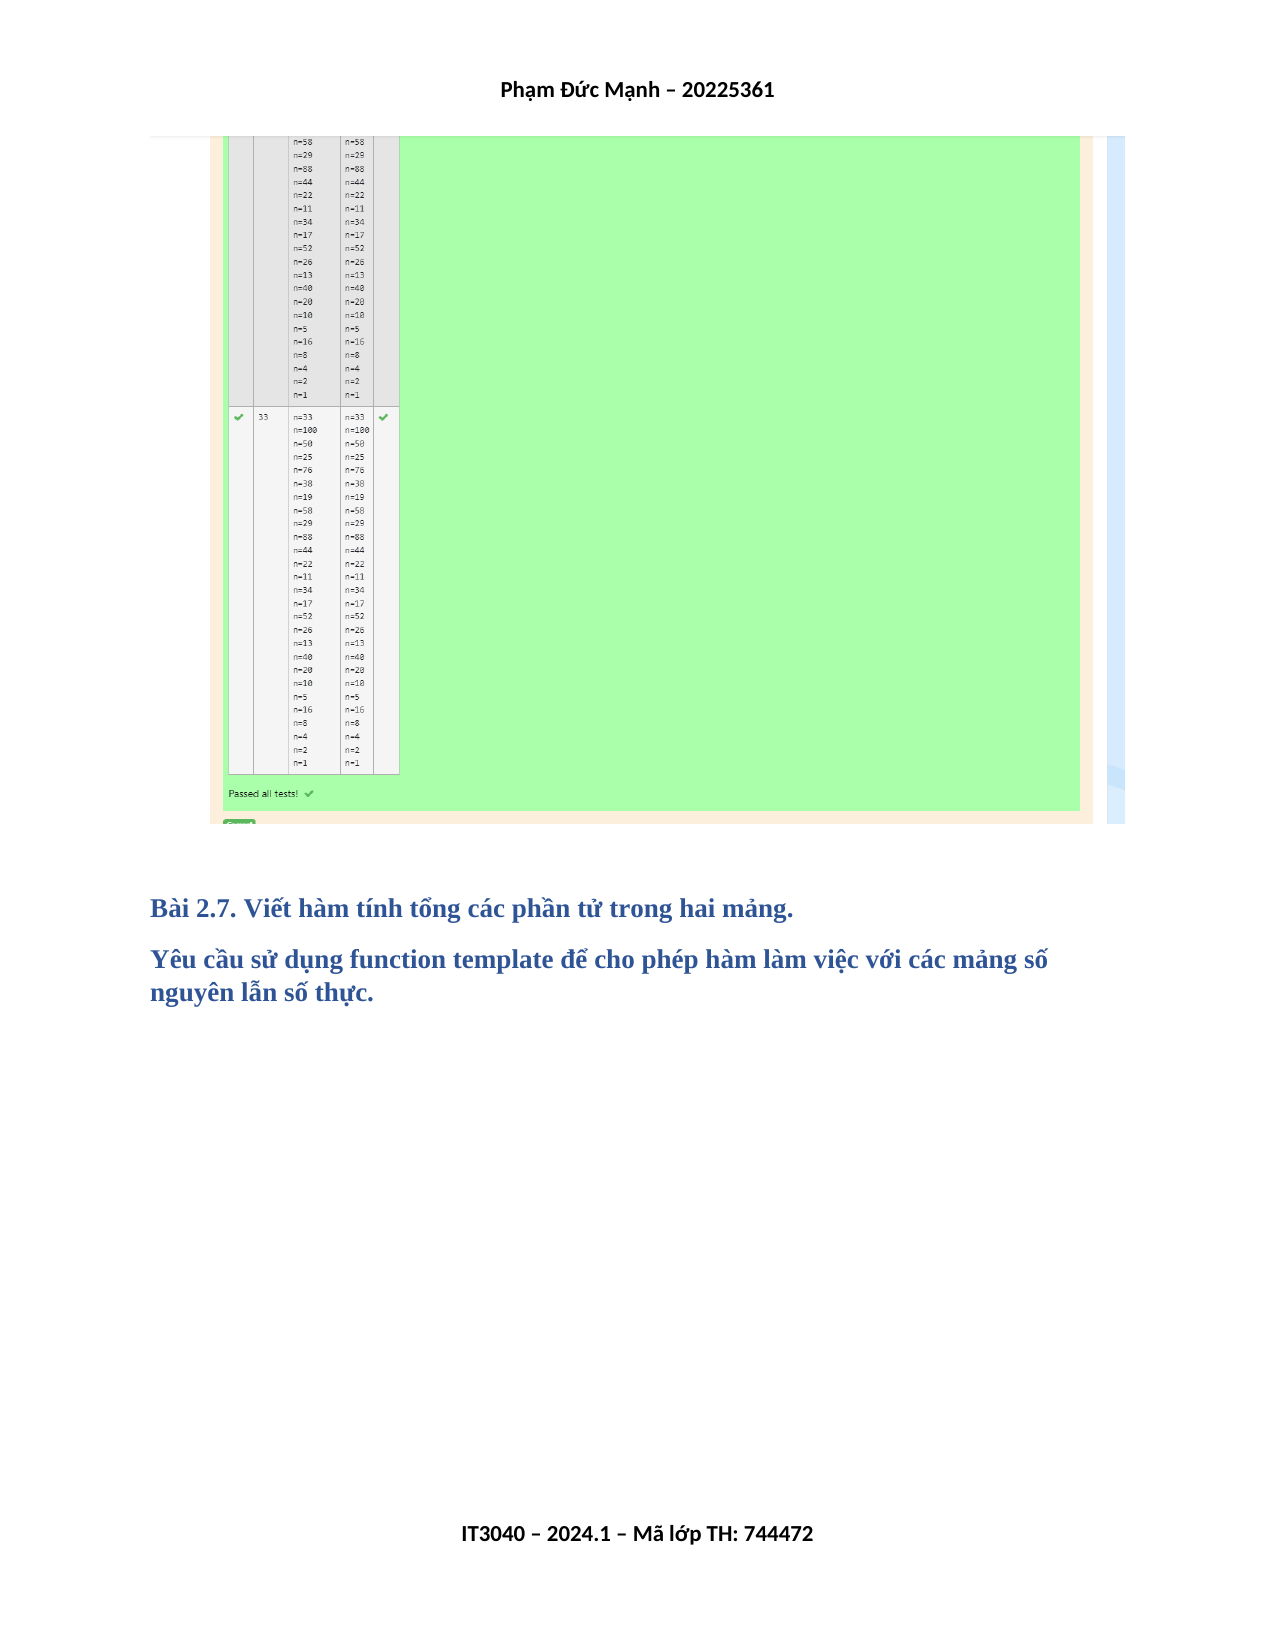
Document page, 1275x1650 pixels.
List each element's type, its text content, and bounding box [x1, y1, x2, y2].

text Bài 2.7. Viết hàm tính tổng các phần tử trong hai mảng. [150, 892, 1125, 924]
text Yêu cầu sử dụng function template để cho phép hàm làm việc với các mảng số nguyên lẫn số thực. [150, 943, 1125, 1007]
picture [150, 131, 1125, 824]
